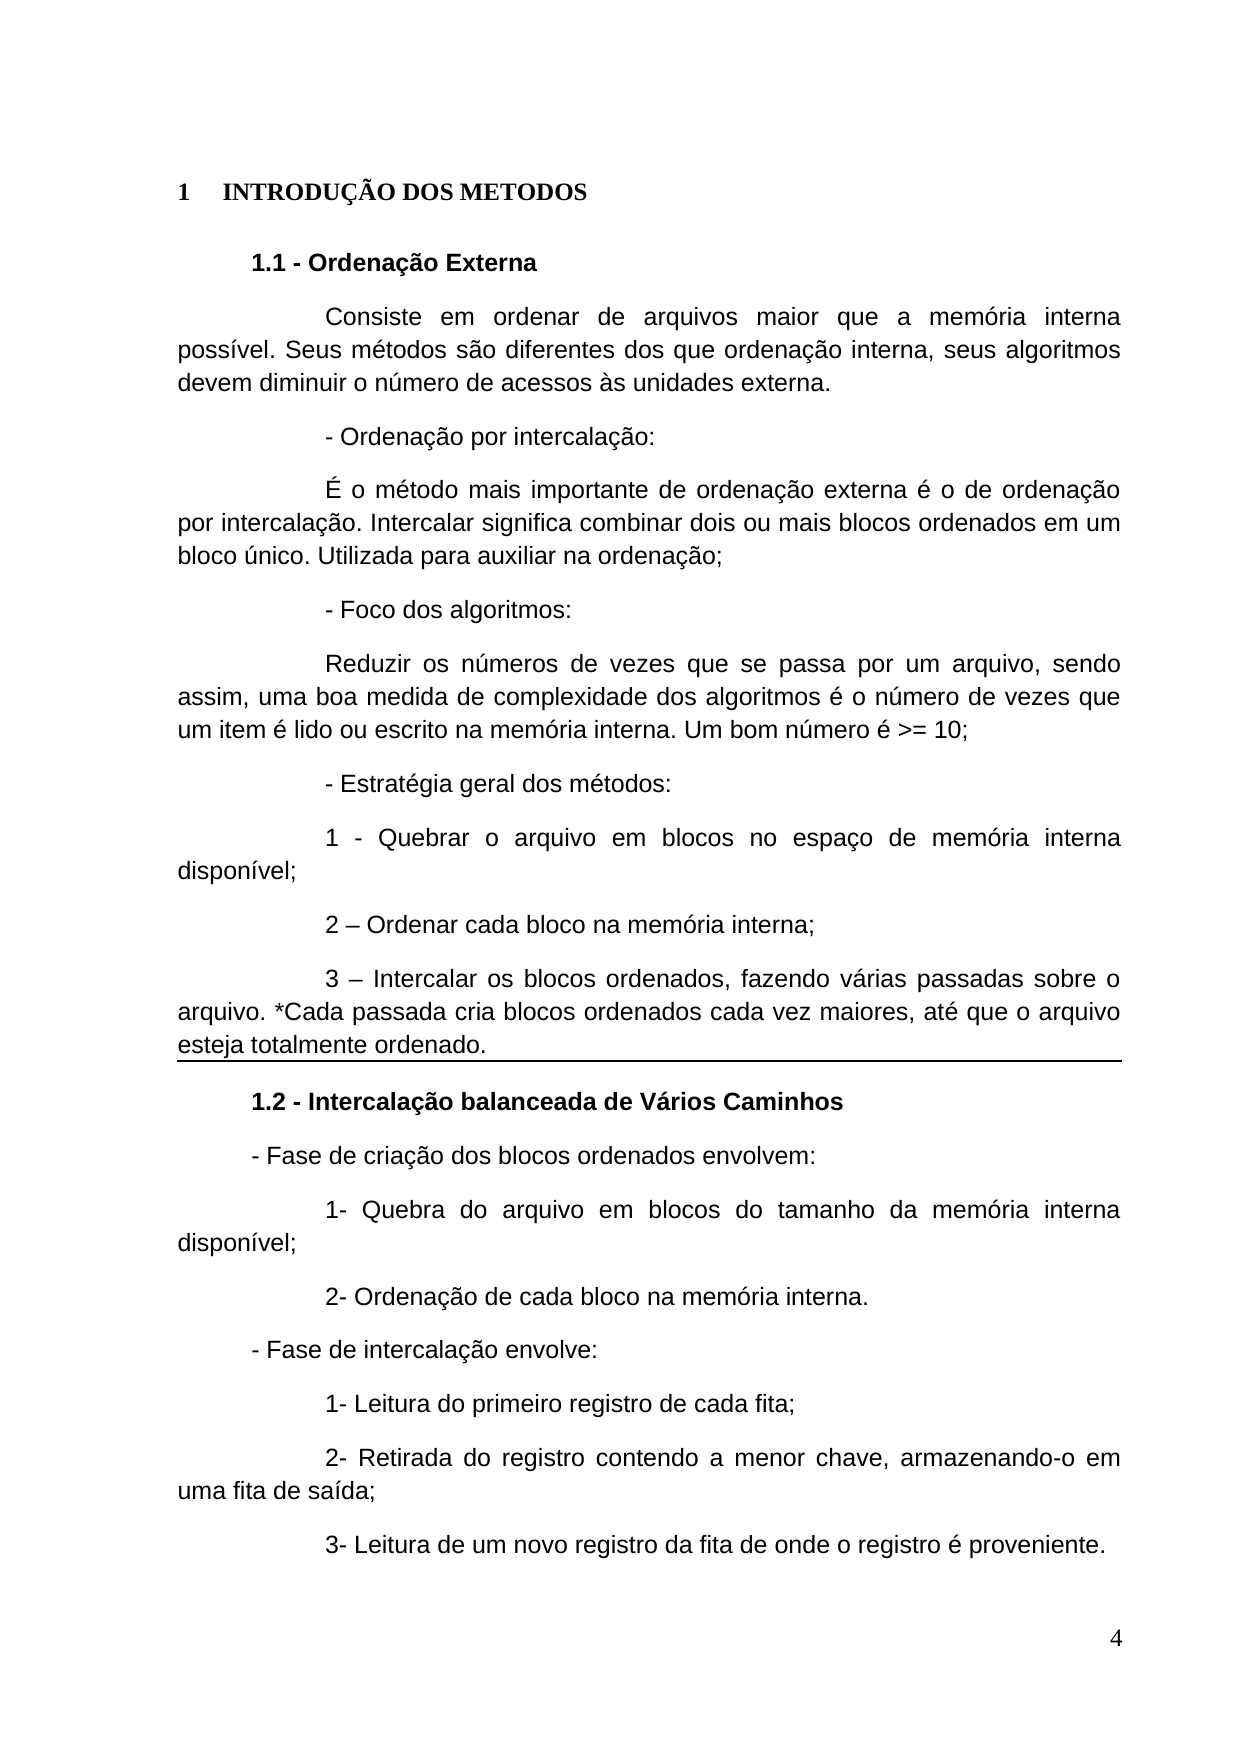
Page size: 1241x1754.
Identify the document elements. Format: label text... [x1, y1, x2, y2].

text 1- Leitura do primeiro registro de cada fita; [177, 1389, 1122, 1418]
text 2 – Ordenar cada bloco na memória interna; [177, 910, 1122, 938]
text - Fase de criação dos blocos ordenados envolvem: [177, 1141, 1122, 1170]
text 2- Retirada do registro contendo a menor chave, armazenando-o em uma fita de saída; [177, 1443, 1122, 1505]
text É o método mais importante de ordenação externa é o de ordenação por intercalação. Intercalar significa combinar dois ou mais blocos ordenados em um bloco único. Utilizada para auxiliar na ordenação; [177, 475, 1122, 570]
text - Foco dos algoritmos: [177, 595, 1122, 624]
text 1- Quebra do arquivo em blocos do tamanho da memória interna disponível; [177, 1195, 1122, 1257]
text - Estratégia geral dos métodos: [177, 769, 1122, 798]
text 2- Ordenação de cada bloco na memória interna. [177, 1282, 1122, 1310]
text 1 - Quebrar o arquivo em blocos no espaço de memória interna disponível; [177, 823, 1122, 884]
text 1.2 - Intercalação balanceada de Vários Caminhos [177, 1087, 1122, 1116]
text - Fase de intercalação envolve: [177, 1336, 1122, 1364]
text Consiste em ordenar de arquivos maior que a memória interna possível. Seus métodos são diferentes dos que ordenação interna, seus algoritmos devem diminuir o número de acessos às unidades externa. [177, 302, 1122, 396]
text Reduzir os números de vezes que se passa por um arquivo, sendo assim, uma boa medida de complexidade dos algoritmos é o número de vezes que um item é lido ou escrito na memória interna. Um bom número é >= 10; [177, 649, 1122, 744]
text - Ordenação por intercalação: [177, 421, 1122, 450]
subtitle INTRODUÇÃO DOS METODOS [177, 177, 1122, 206]
text 1.1 - Ordenação Externa [177, 248, 1122, 276]
text 3 – Intercalar os blocos ordenados, fazendo várias passadas sobre o arquivo. *Cada passada cria blocos ordenados cada vez maiores, até que o arquivo esteja totalmente ordenado. [177, 963, 1122, 1060]
text 3- Leitura de um novo registro da fita de onde o registro é proveniente. [177, 1530, 1122, 1559]
